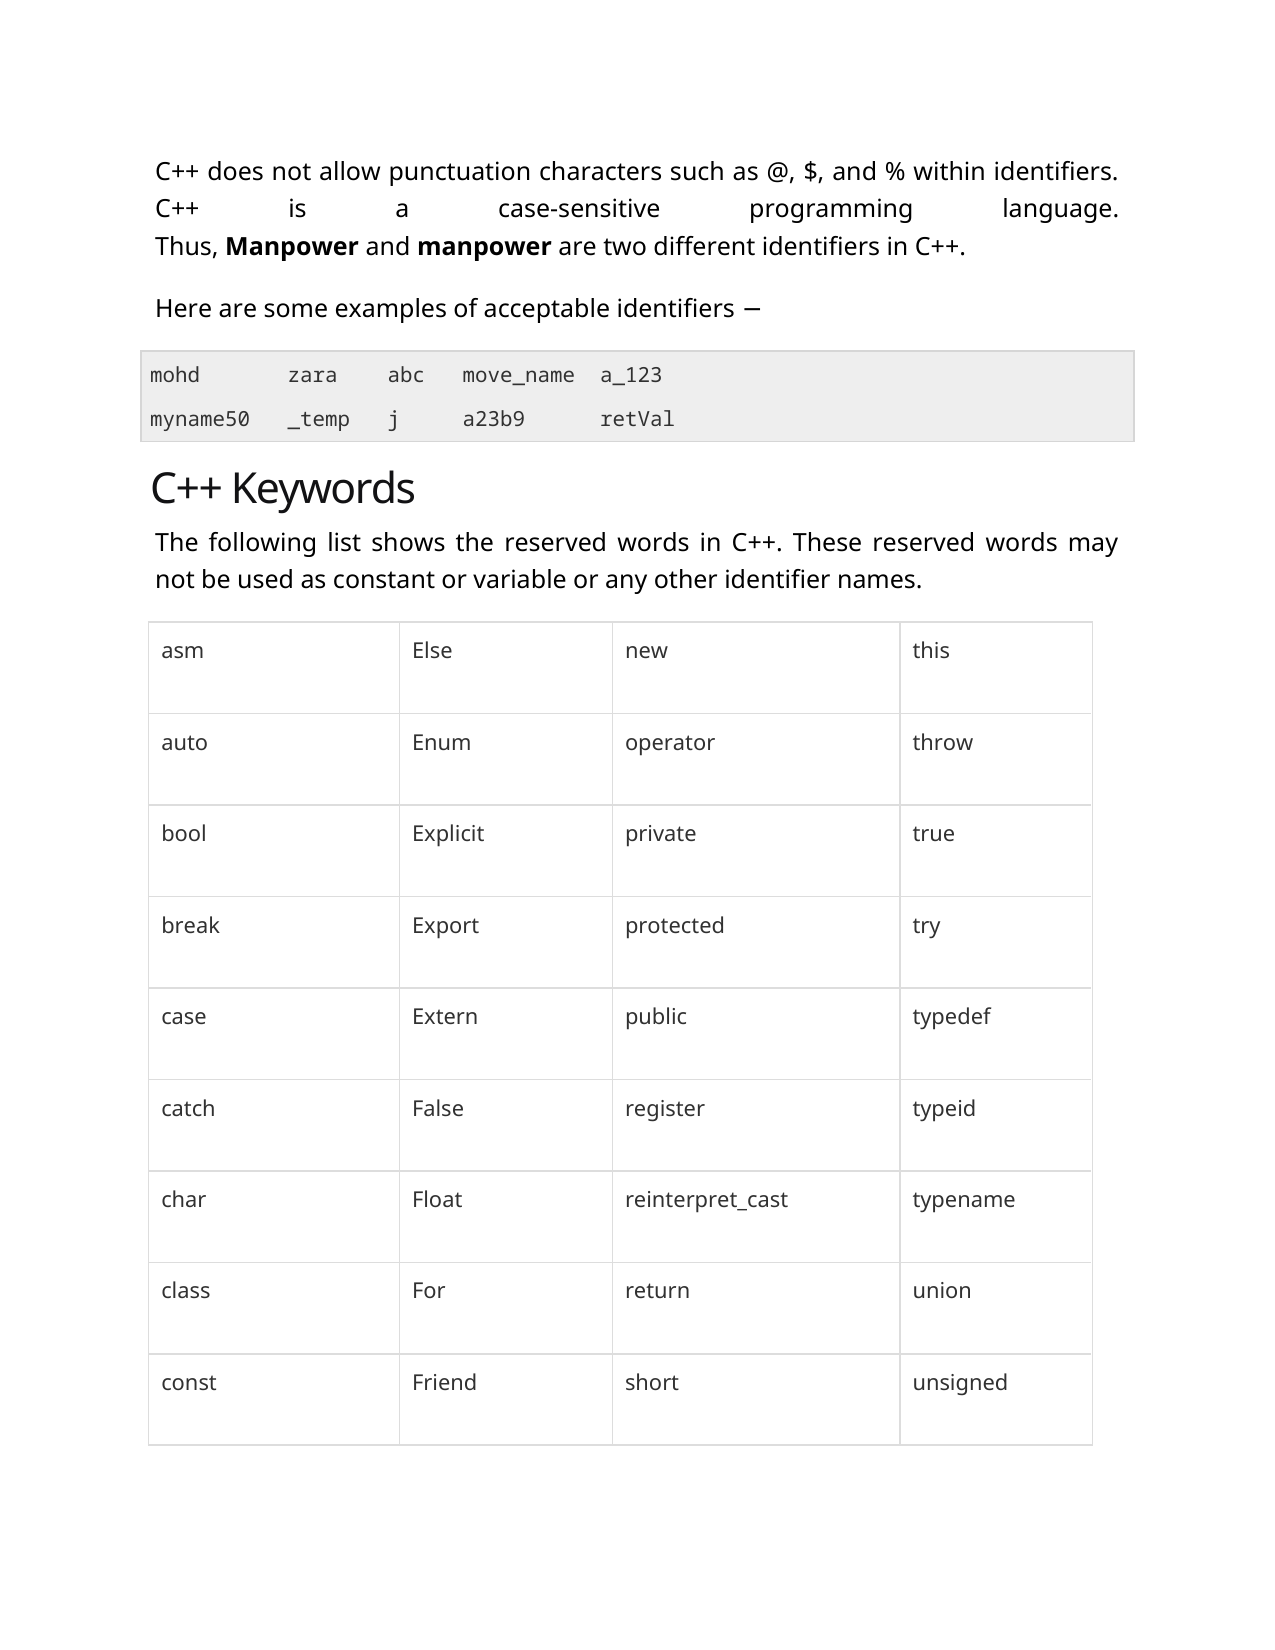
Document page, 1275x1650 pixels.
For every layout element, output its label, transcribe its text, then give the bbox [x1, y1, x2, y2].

table_cell Export [400, 897, 612, 987]
table_cell register [613, 1080, 899, 1170]
table_cell reinterpret_cast [613, 1172, 899, 1261]
table_cell true [901, 804, 1092, 896]
table_cell case [149, 989, 399, 1078]
table_cell class [149, 1263, 399, 1353]
text mohd zara abc move_name a_123 [142, 352, 1133, 388]
table_cell typeid [901, 1079, 1092, 1170]
table_cell try [901, 896, 1092, 987]
table_cell Float [400, 1172, 612, 1261]
table_cell union [901, 1261, 1092, 1353]
table_cell For [400, 1263, 612, 1353]
table_cell typedef [901, 987, 1092, 1078]
table_cell break [149, 897, 399, 987]
table_cell unsigned [901, 1353, 1092, 1444]
table_cell public [613, 989, 899, 1078]
text The following list shows the reserved words in C++. These reserved words may not be used as constant or variable or any other identifier names. [155, 521, 1120, 596]
text C++ does not allow punctuation characters such as @, $, and % within identifiers. C++ is a case-sensitive programming language. Thus, Manpower and manpower are two different identifiers in C++. [155, 150, 1120, 262]
table_cell const [149, 1355, 399, 1444]
table_cell operator [613, 714, 899, 804]
table_cell False [400, 1080, 612, 1170]
table_header new [613, 623, 899, 713]
table_cell auto [149, 714, 399, 804]
table_cell short [613, 1355, 899, 1444]
text myname50 _temp j a23b9 retVal [142, 394, 1133, 441]
table_header Else [400, 623, 612, 713]
table_cell protected [613, 897, 899, 987]
table_cell throw [901, 713, 1092, 804]
table_cell return [613, 1263, 899, 1353]
table_cell typename [901, 1170, 1092, 1261]
table_header this [901, 623, 1092, 713]
table_cell private [613, 806, 899, 896]
table_cell char [149, 1172, 399, 1261]
table_header asm [149, 623, 399, 713]
table_cell Friend [400, 1355, 612, 1444]
table_cell Enum [400, 714, 612, 804]
text Here are some examples of acceptable identifiers − [155, 287, 1120, 325]
table_cell Explicit [400, 806, 612, 896]
subtitle C++ Keywords [150, 458, 1120, 516]
table_cell catch [149, 1080, 399, 1170]
table_cell bool [149, 806, 399, 896]
table_cell Extern [400, 989, 612, 1078]
